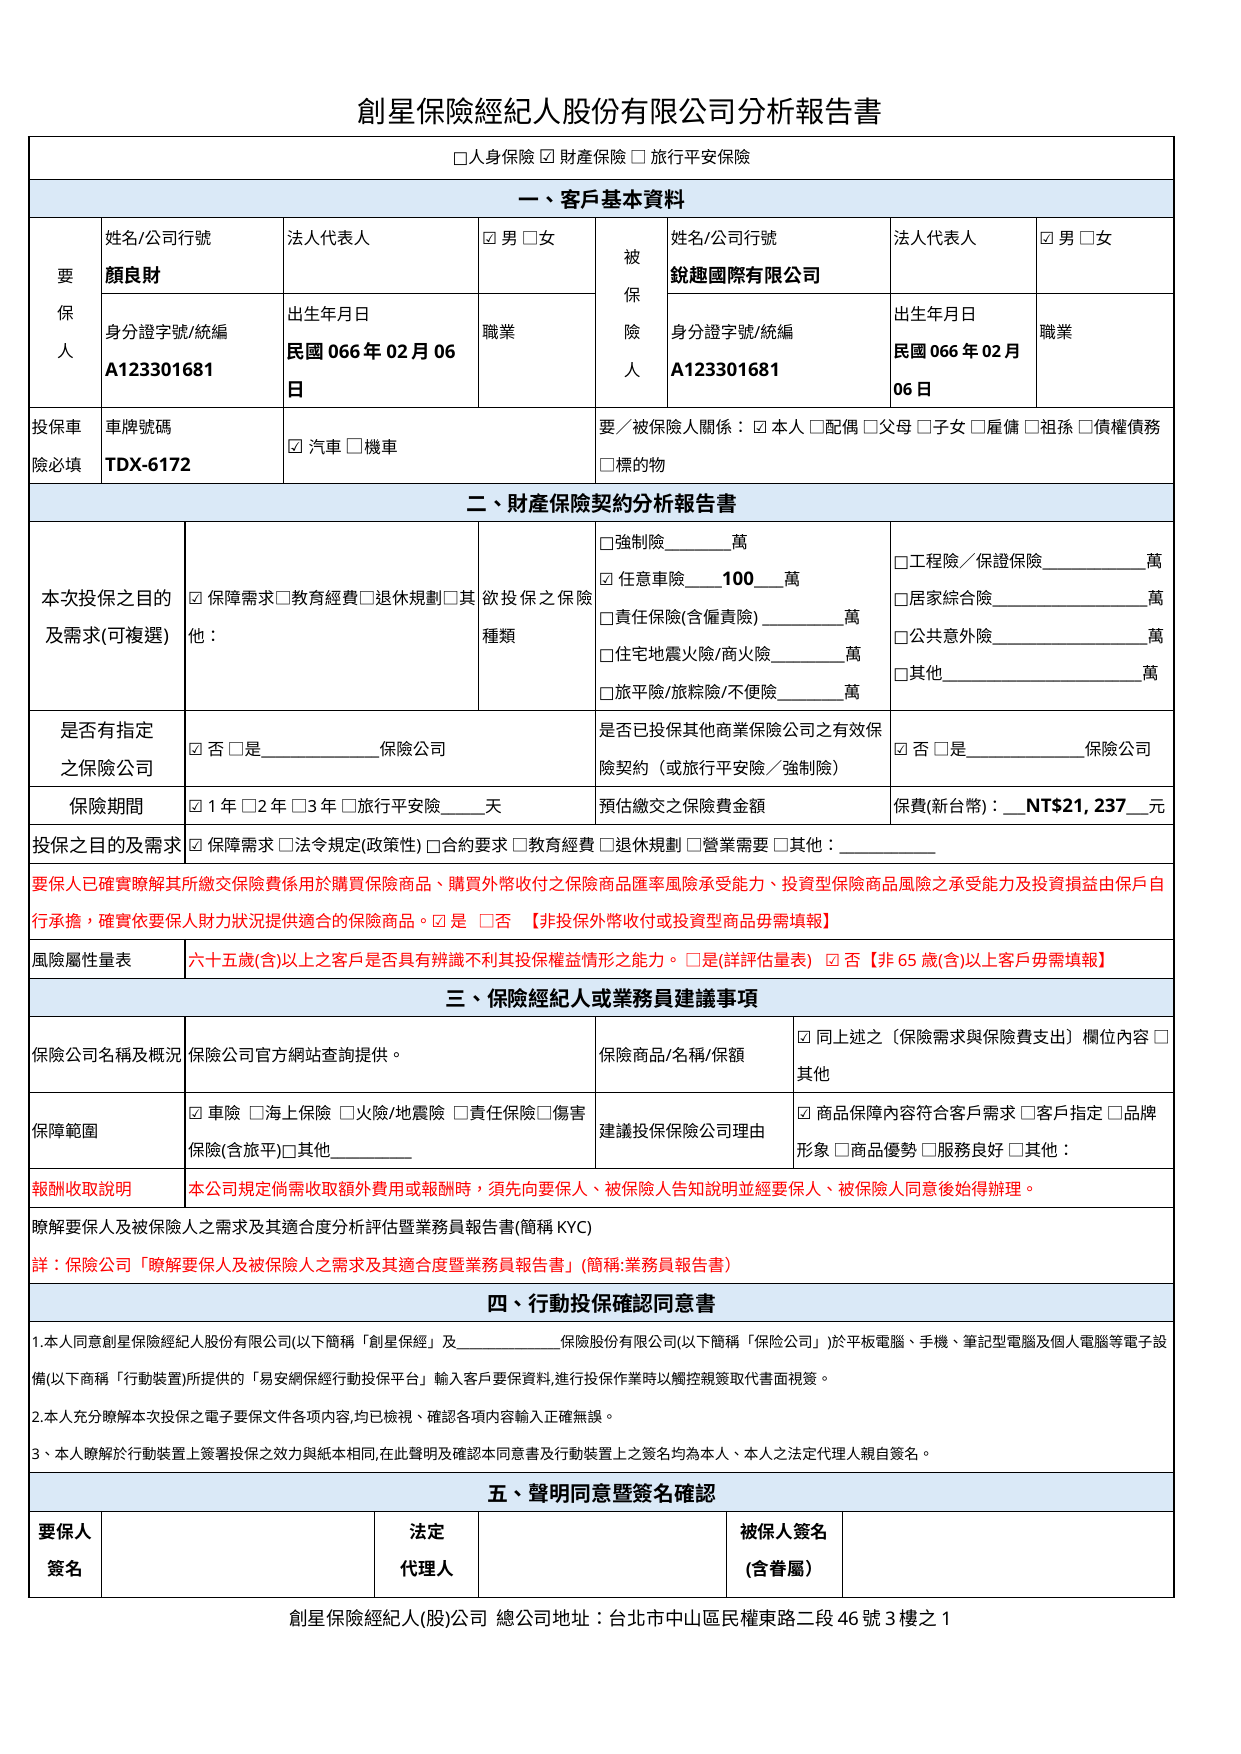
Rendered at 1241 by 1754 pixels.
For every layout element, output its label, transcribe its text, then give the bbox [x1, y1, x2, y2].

table_cell 車牌號碼 TDX-6172 [102, 408, 283, 483]
table_cell ☑ 車險 □海上保險 □火險/地震險 □責任保險□傷害保險(含旅平)□其他___________ [186, 1093, 595, 1168]
table_cell 建議投保保險公司理由 [596, 1093, 793, 1168]
table_cell 是否有指定 之保險公司 [30, 711, 184, 786]
table_cell 四、行動投保確認同意書 [30, 1284, 1173, 1321]
table_cell 二、財產保險契約分析報告書 [30, 484, 1173, 521]
table_cell □工程險／保證保險______________萬 □居家綜合險_____________________萬 □公共意外險_____________________萬 □其他___________________________萬 [891, 522, 1173, 710]
table_cell 職業 [479, 294, 595, 407]
table_cell 被保人簽名 (含眷屬） (限行投件) [727, 1512, 842, 1597]
table_cell [843, 1512, 1173, 1597]
table_cell 風險屬性量表 [30, 940, 184, 977]
table_cell 要／被保險人關係： ☑ 本人 □配偶 □父母 □子女 □雇傭 □祖孫 □債權債務 □標的物 [596, 408, 1173, 483]
table_cell 1.本人同意創星保險經紀人股份有限公司(以下簡稱「創星保經」及________________保險股份有限公司(以下簡稱「保险公司」)於平板電腦、手機、筆記型電腦及個人電腦等電子設備(以下商稱「行動裝置)所提供的「易安網保經行動投保平台」輸入客戶要保資料,進行投保作業時以觸控親簽取代書面視簽。 2.本人充分瞭解本次投保之電子要保文件各项内容,均已檢視、確認各項内容輸入正確無誤。 3、本人瞭解於行動裝置上簽署投保之效力與紙本相同,在此聲明及確認本同意書及行動裝置上之簽名均為本人、本人之法定代理人親自簽名。 [30, 1322, 1173, 1472]
table_cell 職業 [1037, 294, 1173, 407]
table_cell 姓名/公司行號 銳趣國際有限公司 [668, 218, 890, 293]
table_cell 要保人 簽名 [30, 1512, 101, 1597]
table_cell ☑ 汽車 □機車 [284, 408, 595, 483]
table_cell 瞭解要保人及被保險人之需求及其適合度分析評估暨業務員報告書(簡稱KYC) 詳：保險公司「瞭解要保人及被保險人之需求及其適合度暨業務員報告書」(簡稱:業務員報告書） [30, 1208, 1173, 1283]
table_cell [479, 1512, 726, 1597]
table_cell 保險期間 [30, 787, 184, 824]
table_cell 要保人已確實瞭解其所繳交保險費係用於購買保險商品、購買外幣收付之保險商品匯率風險承受能力、投資型保險商品風險之承受能力及投資損益由保戶自行承擔，確實依要保人財力狀況提供適合的保險商品。☑ 是 □否 【非投保外幣收付或投資型商品毋需填報】 [30, 864, 1173, 939]
table_cell 欲投保之保險種類 [479, 522, 595, 710]
table_cell 預估繳交之保險費金額 [596, 787, 890, 824]
table_cell 要 保 人 [30, 218, 101, 407]
table_cell 姓名/公司行號 顏良財 [102, 218, 283, 293]
table_cell ☑ 否 □是________________保險公司 [891, 711, 1173, 786]
table_cell 是否已投保其他商業保險公司之有效保險契約（或旅行平安險／強制險） [596, 711, 890, 786]
table_cell 身分證字號/統編 A123301681 [668, 294, 890, 407]
table_cell 出生年月日 民國066年02月06日 [284, 294, 478, 407]
table_cell ☑ 商品保障內容符合客戶需求 □客戶指定 □品牌形象 □商品優勢 □服務良好 □其他： [794, 1093, 1173, 1168]
table_header □人身保險 ☑ 財產保險 □ 旅行平安保險 [30, 137, 1173, 178]
table_cell 五、聲明同意暨簽名確認 [30, 1473, 1173, 1511]
table_cell 保險公司名稱及概況 [30, 1017, 184, 1092]
table_cell ☑ 保障需求 □法令規定(政策性) □合約要求 □教育經費 □退休規劃 □營業需要 □其他：_____________ [186, 825, 1173, 863]
table_cell 本次投保之目的 及需求(可複選) [30, 522, 184, 710]
table_cell 投保之目的及需求 [30, 825, 184, 863]
table_cell 保費(新台幣)：___NT$21, 237___元 [891, 787, 1173, 824]
table_cell 法人代表人 [891, 218, 1036, 293]
table_cell 保障範圍 [30, 1093, 184, 1168]
table_cell [102, 1512, 374, 1597]
table_cell ☑ 同上述之〔保險需求與保險費支出〕欄位內容 □其他 [794, 1017, 1173, 1092]
table_cell 一、客戶基本資料 [30, 180, 1173, 217]
table_cell 保險公司官方網站查詢提供。 [186, 1017, 595, 1092]
table_cell ☑ 1年 □2年 □3年 □旅行平安險______天 [186, 787, 595, 824]
table_cell ☑ 保障需求□教育經費□退休規劃□其他： [186, 522, 478, 710]
table_cell 六十五歲(含)以上之客戶是否具有辨識不利其投保權益情形之能力。 □是(詳評估量表) ☑ 否【非 65 歳(含)以上客戶毋需填報】 [186, 940, 1173, 977]
table_cell ☑ 男 □女 [479, 218, 595, 293]
table_cell ☑ 否 □是________________保險公司 [186, 711, 595, 786]
table_cell □強制險_________萬 ☑ 任意車險_____100____萬 □責任保險(含僱責險) ___________萬 □住宅地震火險/商火險__________萬 □旅平險/旅粽險/不便險_________萬 [596, 522, 890, 710]
table_cell 被 保 險 人 [596, 218, 667, 407]
table_cell 本公司規定倘需收取額外費用或報酬時，須先向要保人、被保險人告知說明並經要保人、被保險人同意後始得辦理。 [186, 1169, 1173, 1207]
table_cell 法定 代理人 簽名 [375, 1512, 478, 1597]
table_cell 投保車 險必填 [30, 408, 101, 483]
table_cell 法人代表人 [284, 218, 478, 293]
table_cell 報酬收取說明 [30, 1169, 184, 1207]
table_cell 三、保險經紀人或業務員建議事項 [30, 979, 1173, 1016]
table_cell 保險商品/名稱/保額 [596, 1017, 793, 1092]
table_cell 身分證字號/統編 A123301681 [102, 294, 283, 407]
table_cell 出生年月日 民國066年02月06日 [891, 294, 1036, 407]
table_cell ☑ 男 □女 [1037, 218, 1173, 293]
